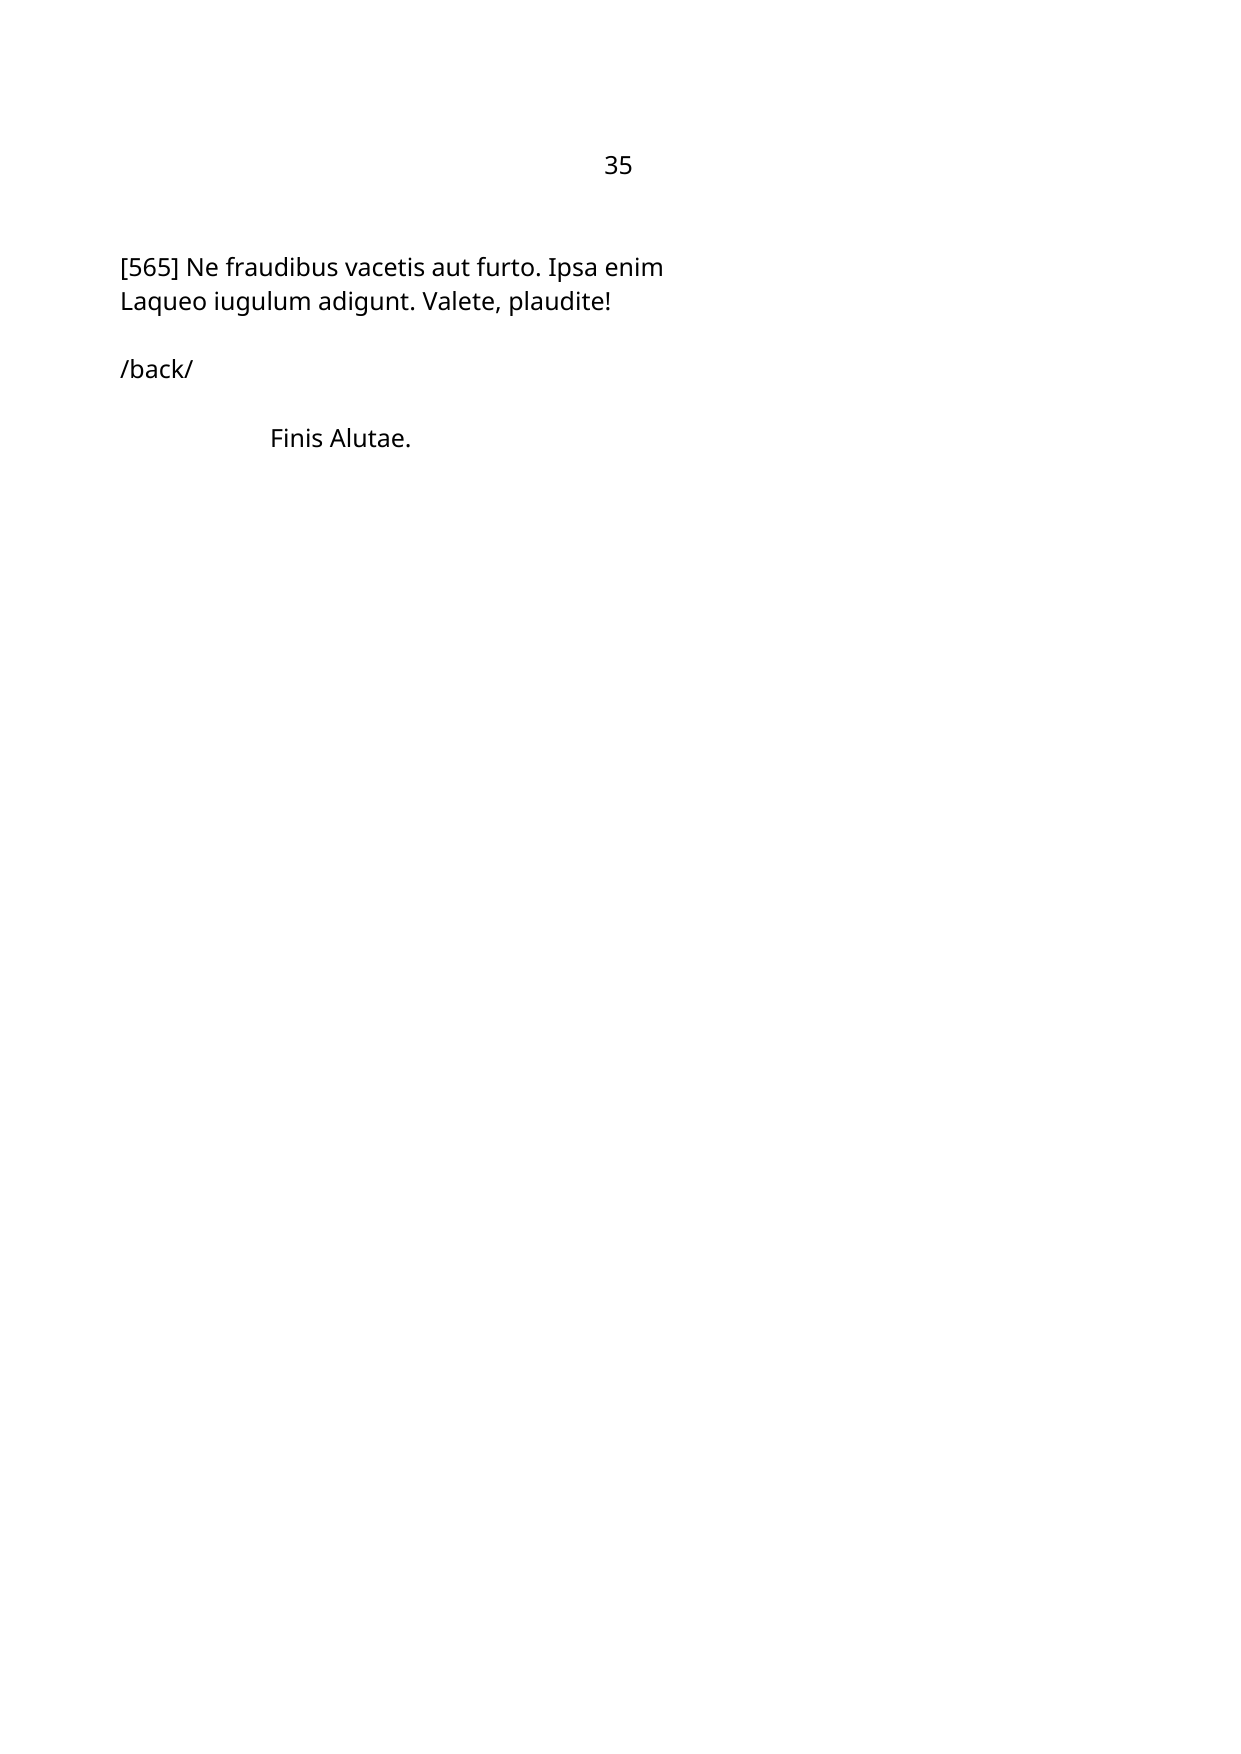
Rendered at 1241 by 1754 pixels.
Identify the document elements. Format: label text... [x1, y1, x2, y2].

text [565] Ne fraudibus vacetis aut furto. Ipsa enim [120, 250, 1120, 284]
text /back/ [120, 352, 1120, 386]
text Laqueo iugulum adigunt. Valete, plaudite! [120, 284, 1120, 318]
text Finis Alutae. [120, 420, 1120, 454]
